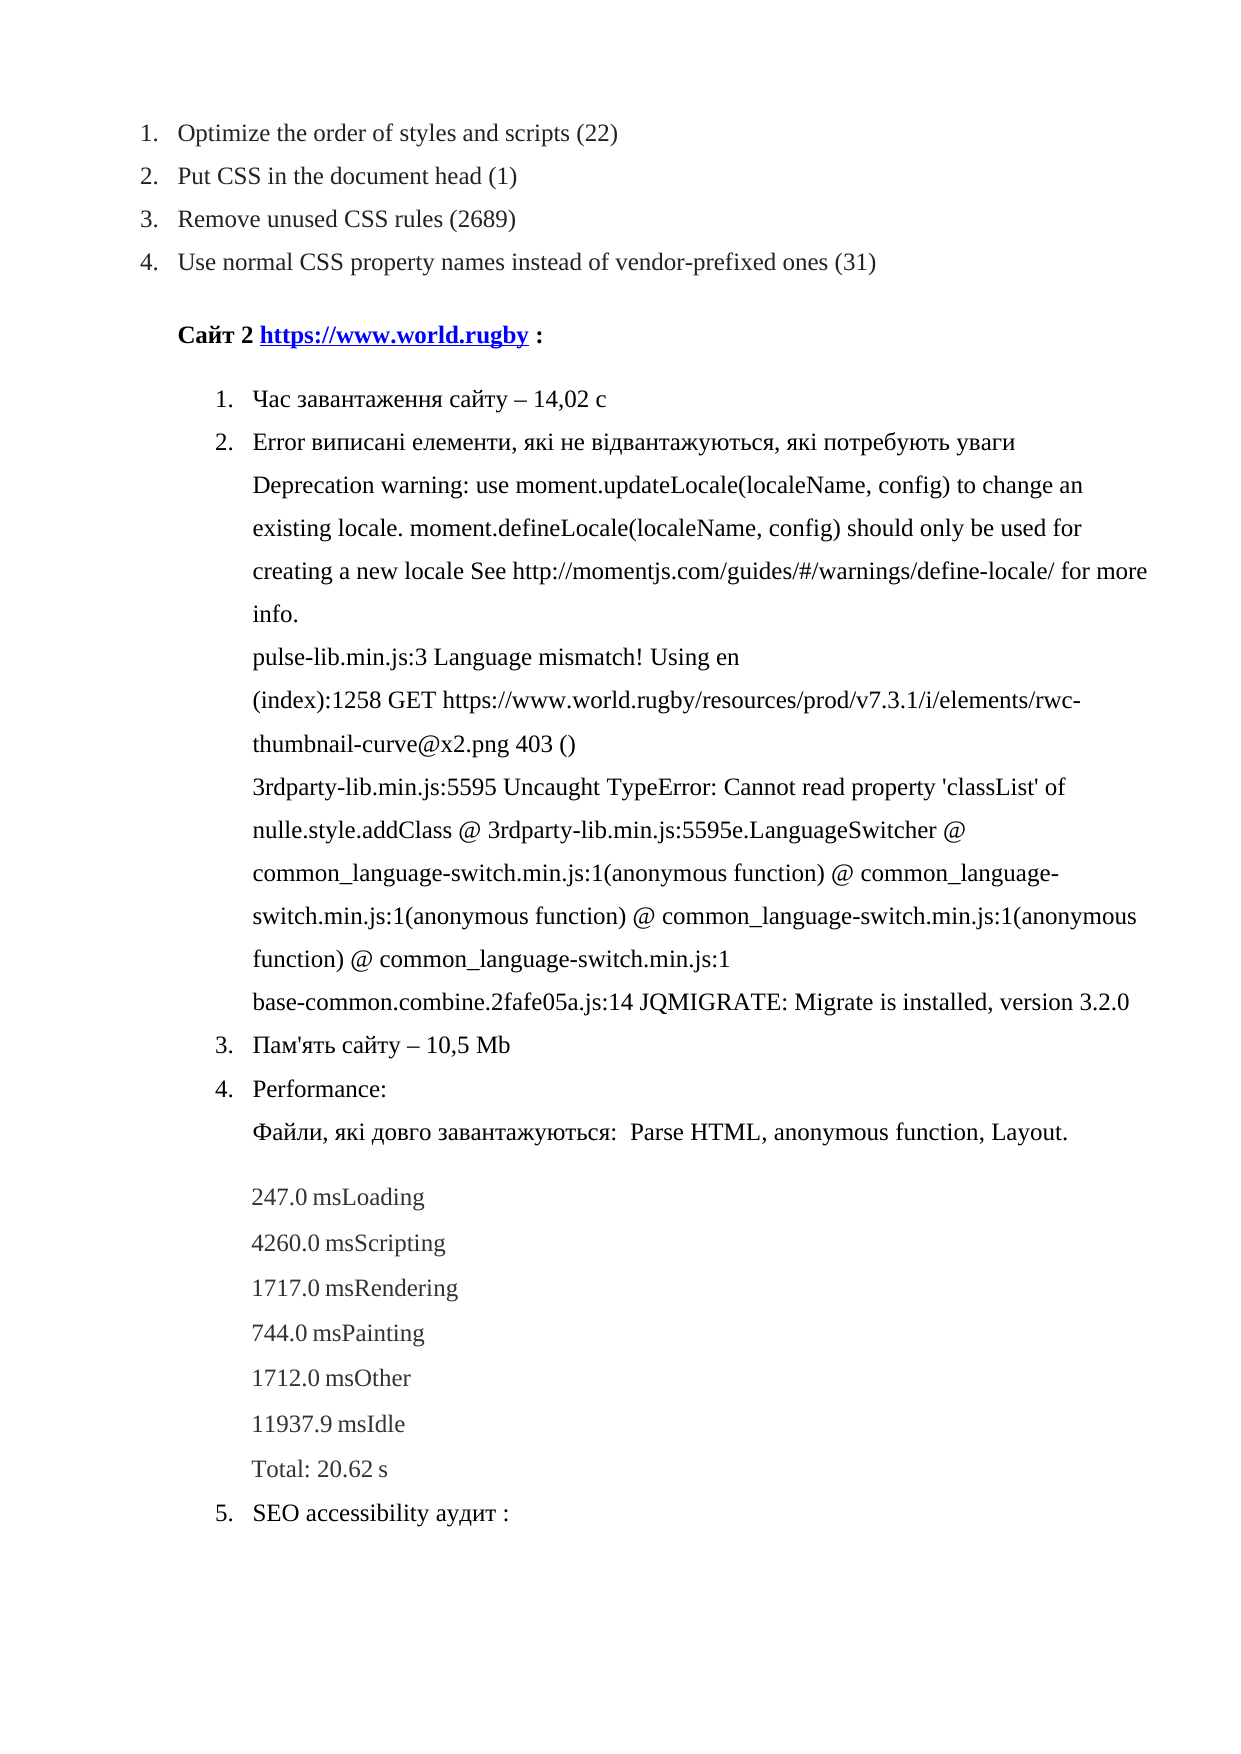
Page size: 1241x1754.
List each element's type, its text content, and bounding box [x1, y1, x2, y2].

list Remove unused CSS rules (2689) [140, 204, 1152, 233]
list base-common.combine.2fafe05a.js:14 JQMIGRATE: Migrate is installed, version 3.2.0 [252, 987, 1152, 1016]
text Total: 20.62 s [177, 1453, 1152, 1483]
text 744.0 msPainting [177, 1317, 1152, 1347]
list Deprecation warning: use moment.updateLocale(localeName, config) to change an existing locale. moment.defineLocale(localeName, config) should only be used for creating a new locale See http://momentjs.com/guides/#/warnings/define-locale/ for more info. [252, 470, 1152, 628]
text Сайт 2 https://www.world.rugby : [177, 320, 1152, 348]
list Пам'ять сайту – 10,5 Mb [215, 1031, 1152, 1059]
list (index):1258 GET https://www.world.rugby/resources/prod/v7.3.1/i/elements/rwc-thumbnail-curve@x2.png 403 () [252, 686, 1152, 757]
list Optimize the order of styles and scripts (22) [140, 118, 1152, 147]
list Performance: [215, 1074, 1152, 1102]
text 4260.0 msScripting [177, 1226, 1152, 1256]
list Use normal CSS property names instead of vendor-prefixed ones (31) [140, 247, 1152, 276]
list pulse-lib.min.js:3 Language mismatch! Using en [252, 642, 1152, 671]
text 1712.0 msOther [177, 1362, 1152, 1392]
list Error виписані елементи, які не відвантажуються, які потребують уваги [215, 427, 1152, 456]
list SEO accessibility аудит : [215, 1498, 1152, 1527]
list Час завантаження сайту – 14,02 с [215, 384, 1152, 412]
list Put CSS in the document head (1) [140, 161, 1152, 190]
text 11937.9 msIdle [177, 1407, 1152, 1438]
text 247.0 msLoading [177, 1181, 1152, 1211]
list 3rdparty-lib.min.js:5595 Uncaught TypeError: Cannot read property 'classList' of nulle.style.addClass @ 3rdparty-lib.min.js:5595e.LanguageSwitcher @ common_language-switch.min.js:1(anonymous function) @ common_language-switch.min.js:1(anonymous function) @ common_language-switch.min.js:1(anonymous function) @ common_language-switch.min.js:1 [252, 772, 1152, 973]
text 1717.0 msRendering [177, 1271, 1152, 1302]
list Файли, які довго завантажуються: Parse HTML, anonymous function, Layout. [252, 1117, 1152, 1146]
